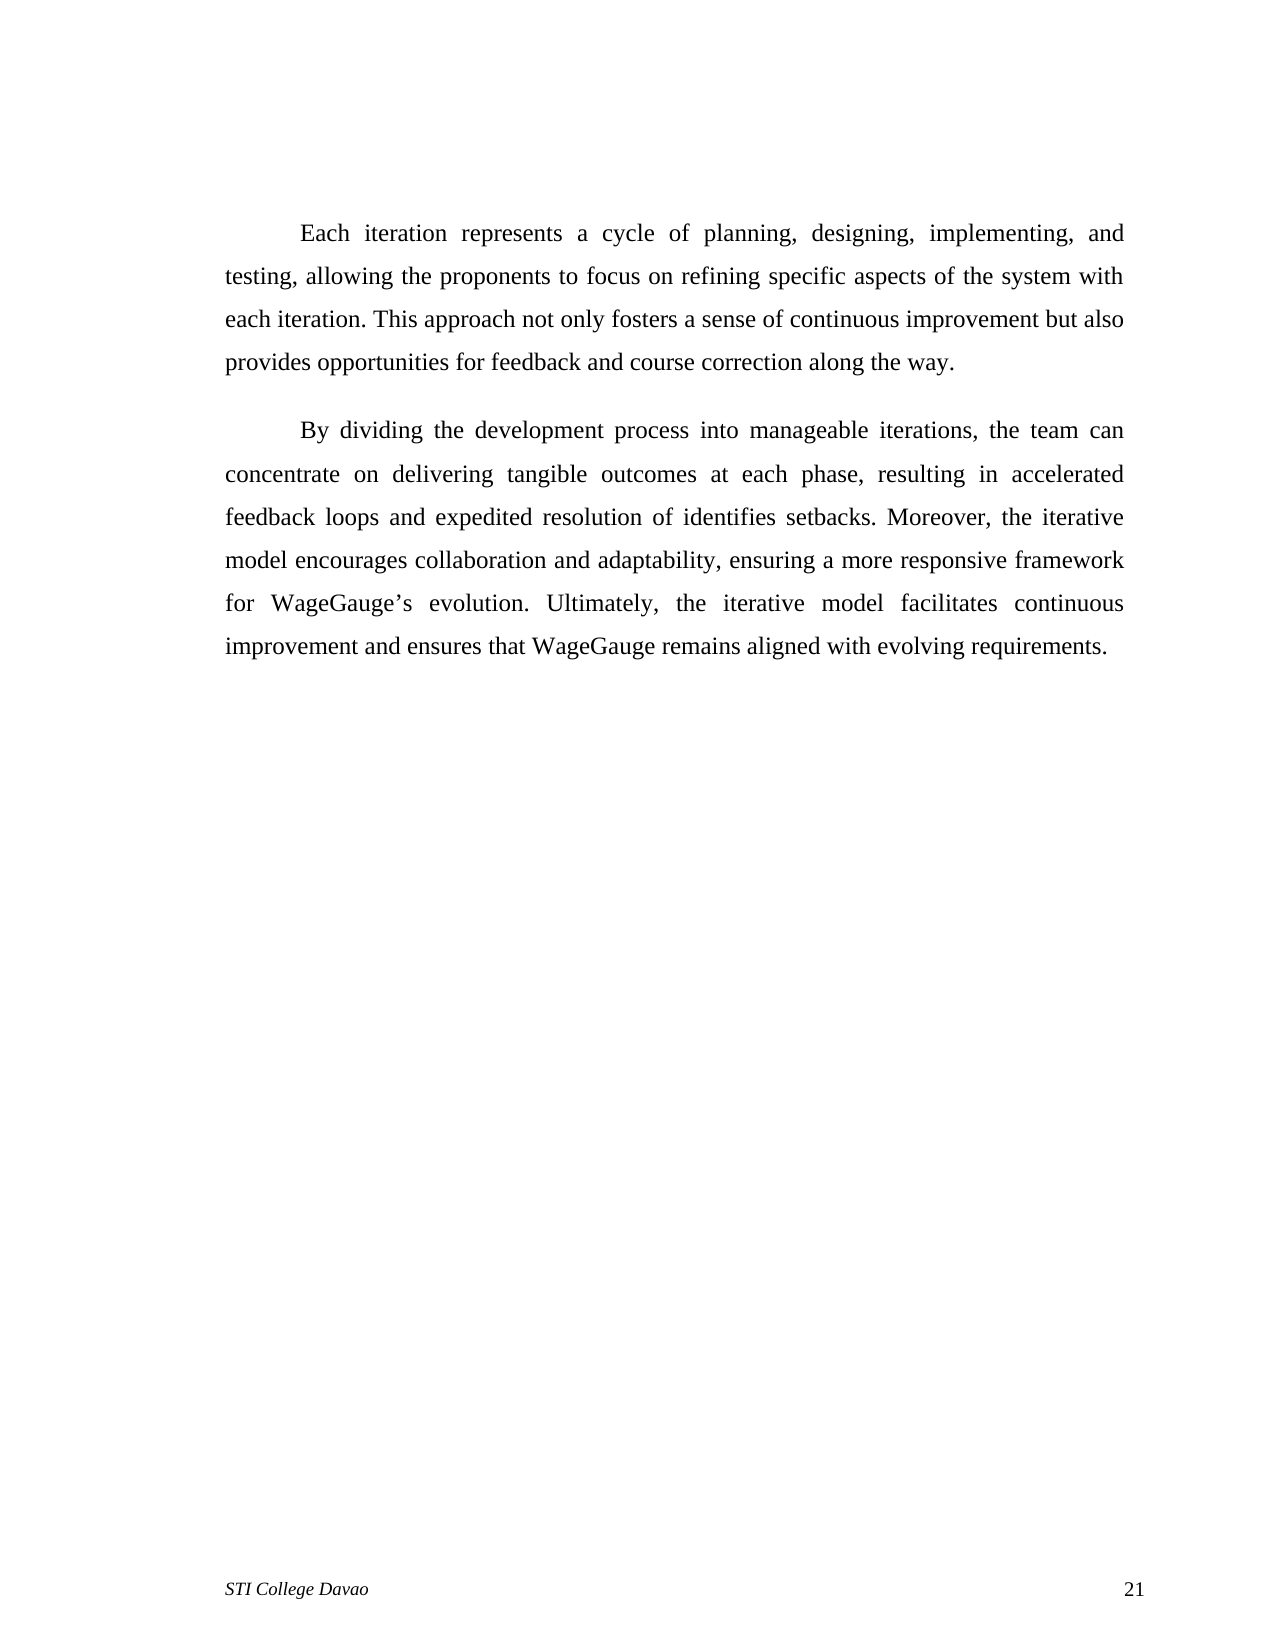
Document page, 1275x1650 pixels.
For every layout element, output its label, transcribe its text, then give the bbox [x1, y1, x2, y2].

text By dividing the development process into manageable iterations, the team can concentrate on delivering tangible outcomes at each phase, resulting in accelerated feedback loops and expedited resolution of identifies setbacks. Moreover, the iterative model encourages collaboration and adaptability, ensuring a more responsive framework for WageGauge’s evolution. Ultimately, the iterative model facilitates continuous improvement and ensures that WageGauge remains aligned with evolving requirements. [225, 416, 1125, 660]
text Each iteration represents a cycle of planning, designing, implementing, and testing, allowing the proponents to focus on refining specific aspects of the system with each iteration. This approach not only fosters a sense of continuous improvement but also provides opportunities for feedback and course correction along the way. [225, 218, 1125, 376]
